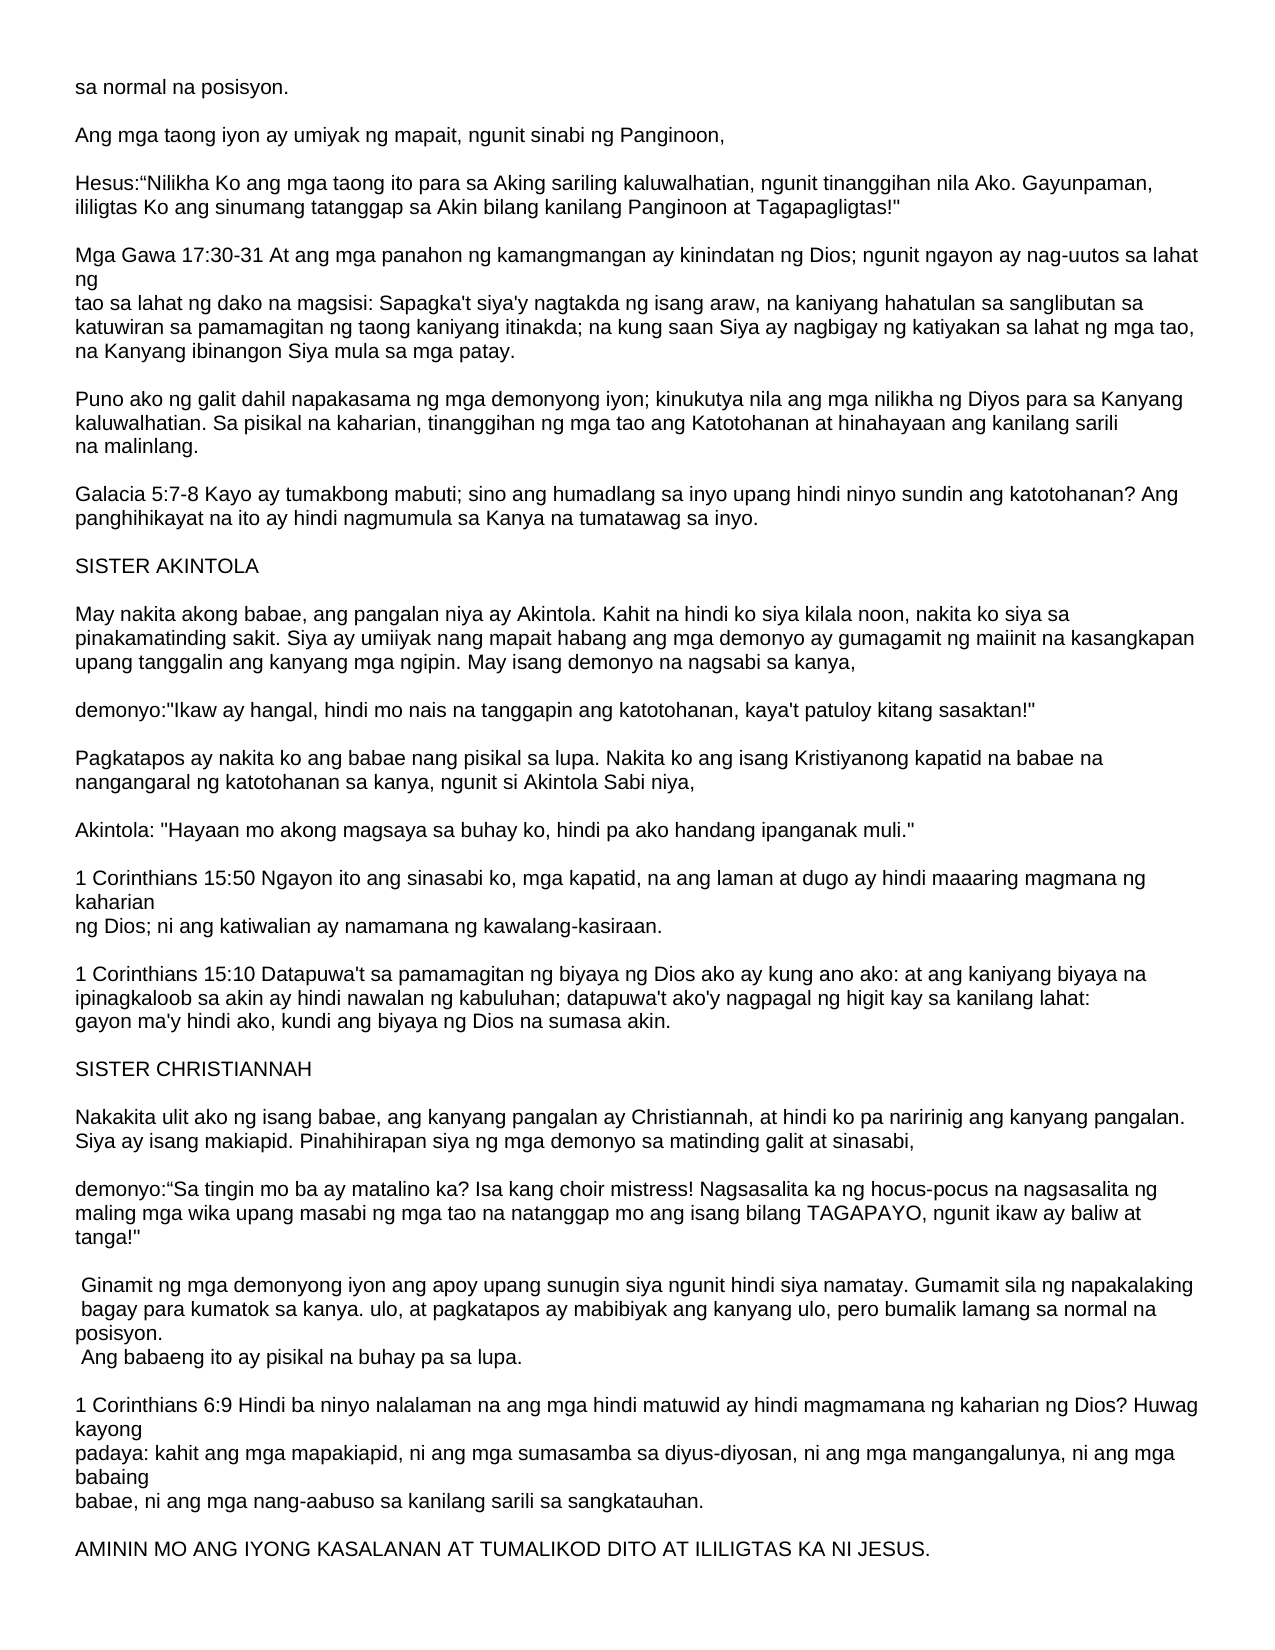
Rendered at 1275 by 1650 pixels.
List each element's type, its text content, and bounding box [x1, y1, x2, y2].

text na malinlang. [75, 434, 1200, 458]
text panghihikayat na ito ay hindi nagmumula sa Kanya na tumatawag sa inyo. [75, 506, 1200, 530]
text Ang mga taong iyon ay umiyak ng mapait, ngunit sinabi ng Panginoon, [75, 123, 1200, 147]
text sa normal na posisyon. [75, 75, 1200, 99]
text ililigtas Ko ang sinumang tatanggap sa Akin bilang kanilang Panginoon at Tagapagligtas!" [75, 195, 1200, 219]
text gayon ma'y hindi ako, kundi ang biyaya ng Dios na sumasa akin. [75, 1009, 1200, 1033]
text nangangaral ng katotohanan sa kanya, ngunit si Akintola Sabi niya, [75, 770, 1200, 794]
text na Kanyang ibinangon Siya mula sa mga patay. [75, 338, 1200, 362]
text Nakakita ulit ako ng isang babae, ang kanyang pangalan ay Christiannah, at hindi ko pa naririnig ang kanyang pangalan. [75, 1105, 1200, 1129]
text ipinagkaloob sa akin ay hindi nawalan ng kabuluhan; datapuwa't ako'y nagpagal ng higit kay sa kanilang lahat: [75, 985, 1200, 1009]
text demonyo:"Ikaw ay hangal, hindi mo nais na tanggapin ang katotohanan, kaya't patuloy kitang sasaktan!" [75, 698, 1200, 722]
text padaya: kahit ang mga mapakiapid, ni ang mga sumasamba sa diyus-diyosan, ni ang mga mangangalunya, ni ang mga babaing [75, 1441, 1200, 1488]
text babae, ni ang mga nang-aabuso sa kanilang sarili sa sangkatauhan. [75, 1488, 1200, 1512]
text Puno ako ng galit dahil napakasama ng mga demonyong iyon; kinukutya nila ang mga nilikha ng Diyos para sa Kanyang [75, 386, 1200, 410]
text Pagkatapos ay nakita ko ang babae nang pisikal sa lupa. Nakita ko ang isang Kristiyanong kapatid na babae na [75, 746, 1200, 770]
text Hesus:“Nilikha Ko ang mga taong ito para sa Aking sariling kaluwalhatian, ngunit tinanggihan nila Ako. Gayunpaman, [75, 171, 1200, 195]
text Galacia 5:7-8 Kayo ay tumakbong mabuti; sino ang humadlang sa inyo upang hindi ninyo sundin ang katotohanan? Ang [75, 482, 1200, 506]
text AMININ MO ANG IYONG KASALANAN AT TUMALIKOD DITO AT ILILIGTAS KA NI JESUS. [75, 1536, 1200, 1560]
text kaluwalhatian. Sa pisikal na kaharian, tinanggihan ng mga tao ang Katotohanan at hinahayaan ang kanilang sarili [75, 410, 1200, 434]
text May nakita akong babae, ang pangalan niya ay Akintola. Kahit na hindi ko siya kilala noon, nakita ko siya sa [75, 602, 1200, 626]
text upang tanggalin ang kanyang mga ngipin. May isang demonyo na nagsabi sa kanya, [75, 650, 1200, 674]
text Ginamit ng mga demonyong iyon ang apoy upang sunugin siya ngunit hindi siya namatay. Gumamit sila ng napakalaking [75, 1273, 1200, 1297]
text Akintola: "Hayaan mo akong magsaya sa buhay ko, hindi pa ako handang ipanganak muli." [75, 818, 1200, 842]
text 1 Corinthians 15:50 Ngayon ito ang sinasabi ko, mga kapatid, na ang laman at dugo ay hindi maaaring magmana ng kaharian [75, 866, 1200, 913]
text 1 Corinthians 6:9 Hindi ba ninyo nalalaman na ang mga hindi matuwid ay hindi magmamana ng kaharian ng Dios? Huwag kayong [75, 1393, 1200, 1441]
text katuwiran sa pamamagitan ng taong kaniyang itinakda; na kung saan Siya ay nagbigay ng katiyakan sa lahat ng mga tao, [75, 314, 1200, 338]
text ng Dios; ni ang katiwalian ay namamana ng kawalang-kasiraan. [75, 913, 1200, 937]
text bagay para kumatok sa kanya. ulo, at pagkatapos ay mabibiyak ang kanyang ulo, pero bumalik lamang sa normal na posisyon. [75, 1297, 1200, 1345]
text SISTER CHRISTIANNAH [75, 1057, 1200, 1081]
text demonyo:“Sa tingin mo ba ay matalino ka? Isa kang choir mistress! Nagsasalita ka ng hocus-pocus na nagsasalita ng [75, 1177, 1200, 1201]
text SISTER AKINTOLA [75, 554, 1200, 578]
text maling mga wika upang masabi ng mga tao na natanggap mo ang isang bilang TAGAPAYO, ngunit ikaw ay baliw at tanga!" [75, 1201, 1200, 1249]
text tao sa lahat ng dako na magsisi: Sapagka't siya'y nagtakda ng isang araw, na kaniyang hahatulan sa sanglibutan sa [75, 291, 1200, 314]
text 1 Corinthians 15:10 Datapuwa't sa pamamagitan ng biyaya ng Dios ako ay kung ano ako: at ang kaniyang biyaya na [75, 961, 1200, 985]
text pinakamatinding sakit. Siya ay umiiyak nang mapait habang ang mga demonyo ay gumagamit ng maiinit na kasangkapan [75, 626, 1200, 650]
text Siya ay isang makiapid. Pinahihirapan siya ng mga demonyo sa matinding galit at sinasabi, [75, 1129, 1200, 1153]
text Mga Gawa 17:30-31 At ang mga panahon ng kamangmangan ay kinindatan ng Dios; ngunit ngayon ay nag-uutos sa lahat ng [75, 243, 1200, 291]
text Ang babaeng ito ay pisikal na buhay pa sa lupa. [75, 1345, 1200, 1369]
